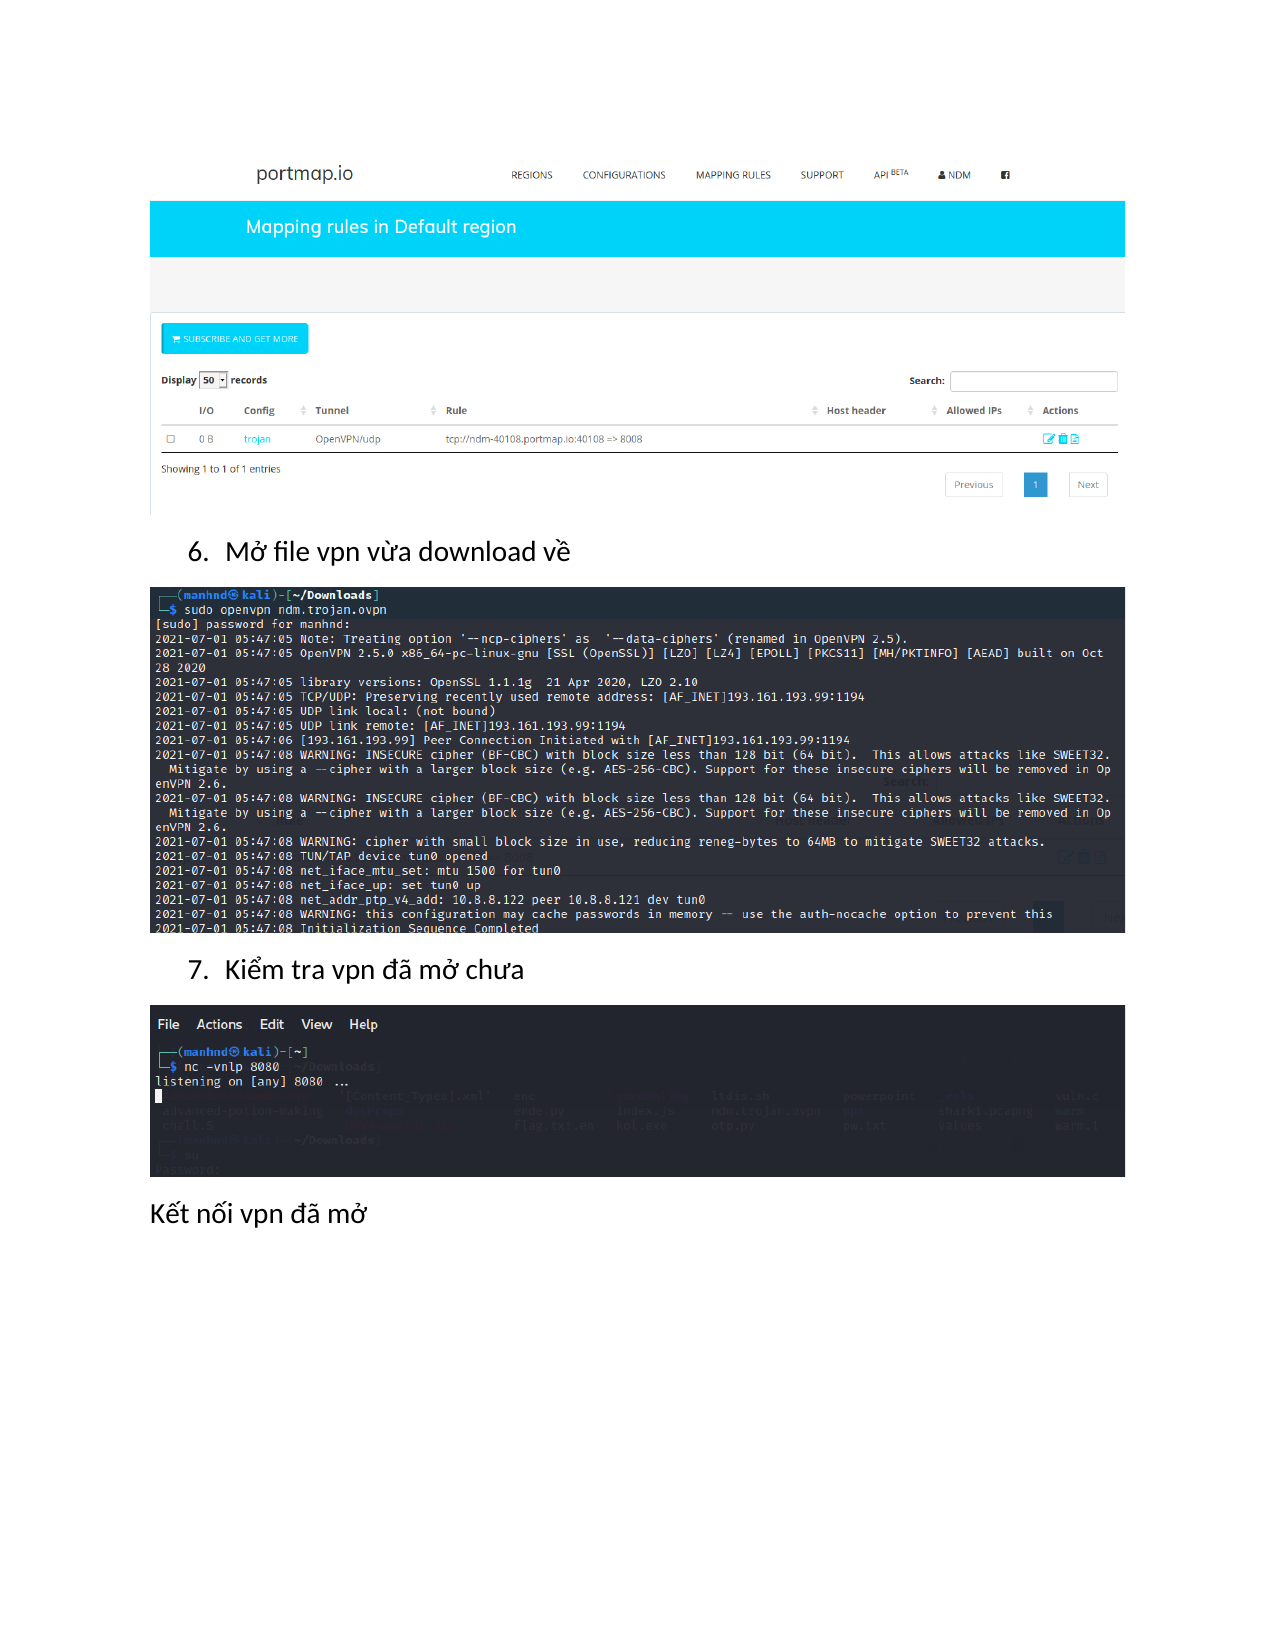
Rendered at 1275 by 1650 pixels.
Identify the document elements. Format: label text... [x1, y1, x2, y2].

text Kết nối vpn đã mở [150, 1195, 1125, 1230]
list Kiểm tra vpn đã mở chưa [187, 951, 1125, 987]
picture [150, 587, 1125, 933]
picture [150, 150, 1125, 515]
picture [150, 1005, 1125, 1177]
list Mở file vpn vừa download về [187, 533, 1125, 568]
